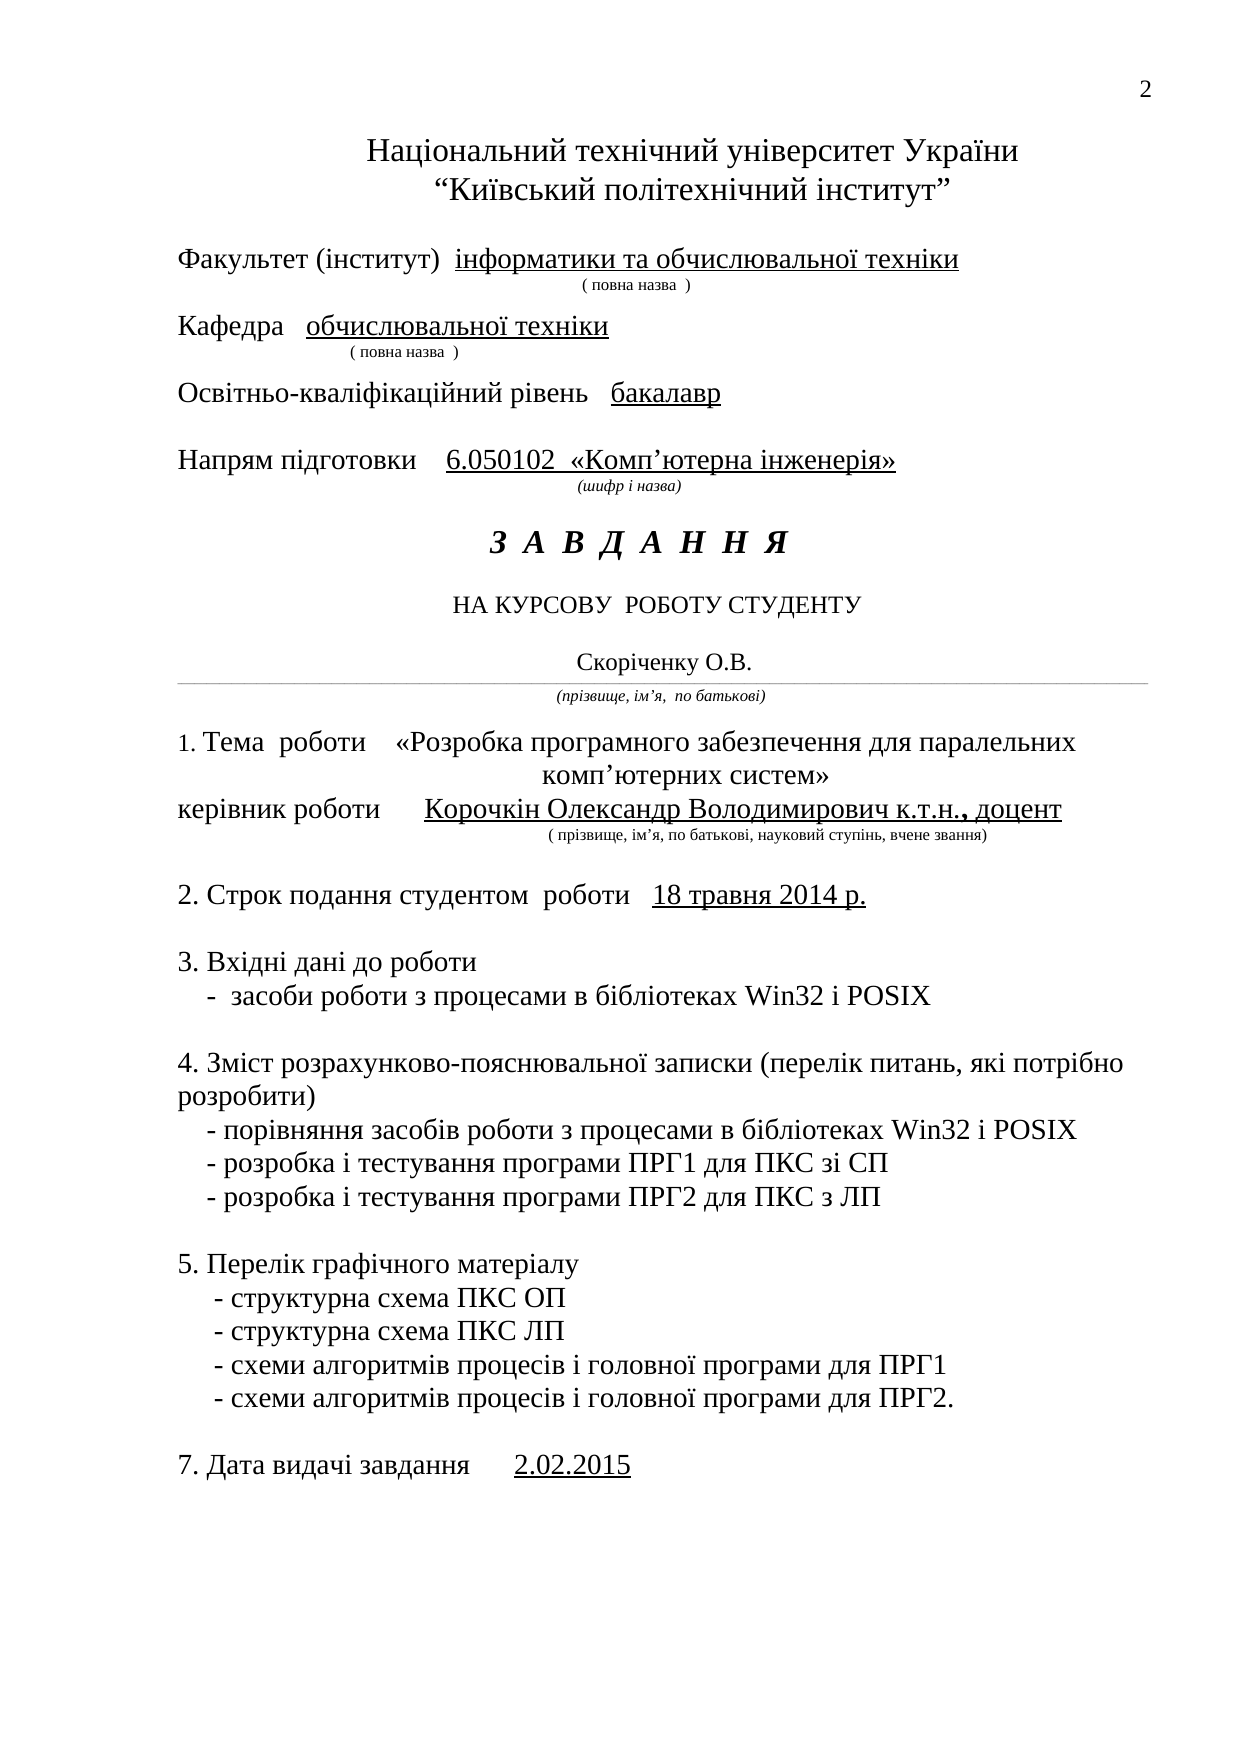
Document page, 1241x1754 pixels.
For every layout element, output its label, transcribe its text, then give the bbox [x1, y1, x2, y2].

text 1. Тема роботи «Розробка програмного забезпечення для паралельних [177, 724, 1152, 757]
text 2. Строк подання студентом роботи 18 травня 2014 р. [177, 877, 1152, 911]
text 4. Зміст розрахунково-пояснювальної записки (перелік питань, які потрібно розробити) [177, 1045, 1152, 1112]
text 5. Перелік графічного матеріалу [177, 1246, 1152, 1280]
text - структурна схема ПКС ЛП [177, 1313, 1152, 1347]
text НА КУРСОВУ РОБОТУ СТУДЕНТУ [177, 590, 1152, 618]
text 7. Дата видачі завдання 2015 [177, 1447, 1152, 1481]
text ( прізвище, ім’я, по батькові, науковий ступінь, вчене звання) [177, 824, 1152, 844]
text 3. Вхідні дані до роботи [177, 944, 1152, 978]
text - схеми алгоритмів процесів і головної програми для ПРГ2. [177, 1380, 1152, 1414]
text Напрям підготовки 6.050102 «Комп’ютерна інженерія» [177, 442, 1152, 476]
text - порівняння засобів роботи з процесами в бібліотеках Win32 і POSIX [177, 1112, 1152, 1146]
text керівник роботи Корочкін Олександр Володимирович к.т.н., доцент [177, 791, 1152, 824]
text (прізвище, ім’я, по батькові) [177, 686, 1152, 705]
text - розробка і тестування програми ПРГ2 для ПКС з ЛП [177, 1179, 1152, 1213]
text ( повна назва ) [177, 341, 1152, 375]
text комп’ютерних систем» [177, 757, 1152, 791]
text - схеми алгоритмів процесів і головної програми для ПРГ1 [177, 1347, 1152, 1380]
text Кафедра обчислювальної техніки [177, 308, 1152, 341]
text З А В Д А Н Н Я [177, 523, 1152, 561]
text Національний технічний університет України [233, 131, 1152, 169]
text “Київський політехнічний інститут” [233, 169, 1152, 207]
text - структурна схема ПКС ОП [177, 1280, 1152, 1313]
text (шифр і назва) [177, 476, 1152, 495]
text Факультет (інститут) інформатики та обчислювальної техніки [177, 241, 1152, 274]
text - засоби роботи з процесами в бібліотеках Win32 і POSIX [177, 978, 1152, 1011]
text Скоріченку О.В. [177, 647, 1152, 676]
text - розробка і тестування програми ПРГ1 для ПКС зі СП [177, 1146, 1152, 1179]
text ( повна назва ) [177, 274, 1152, 308]
text Освітньо-кваліфікаційний рівень бакалавр [177, 375, 1152, 408]
